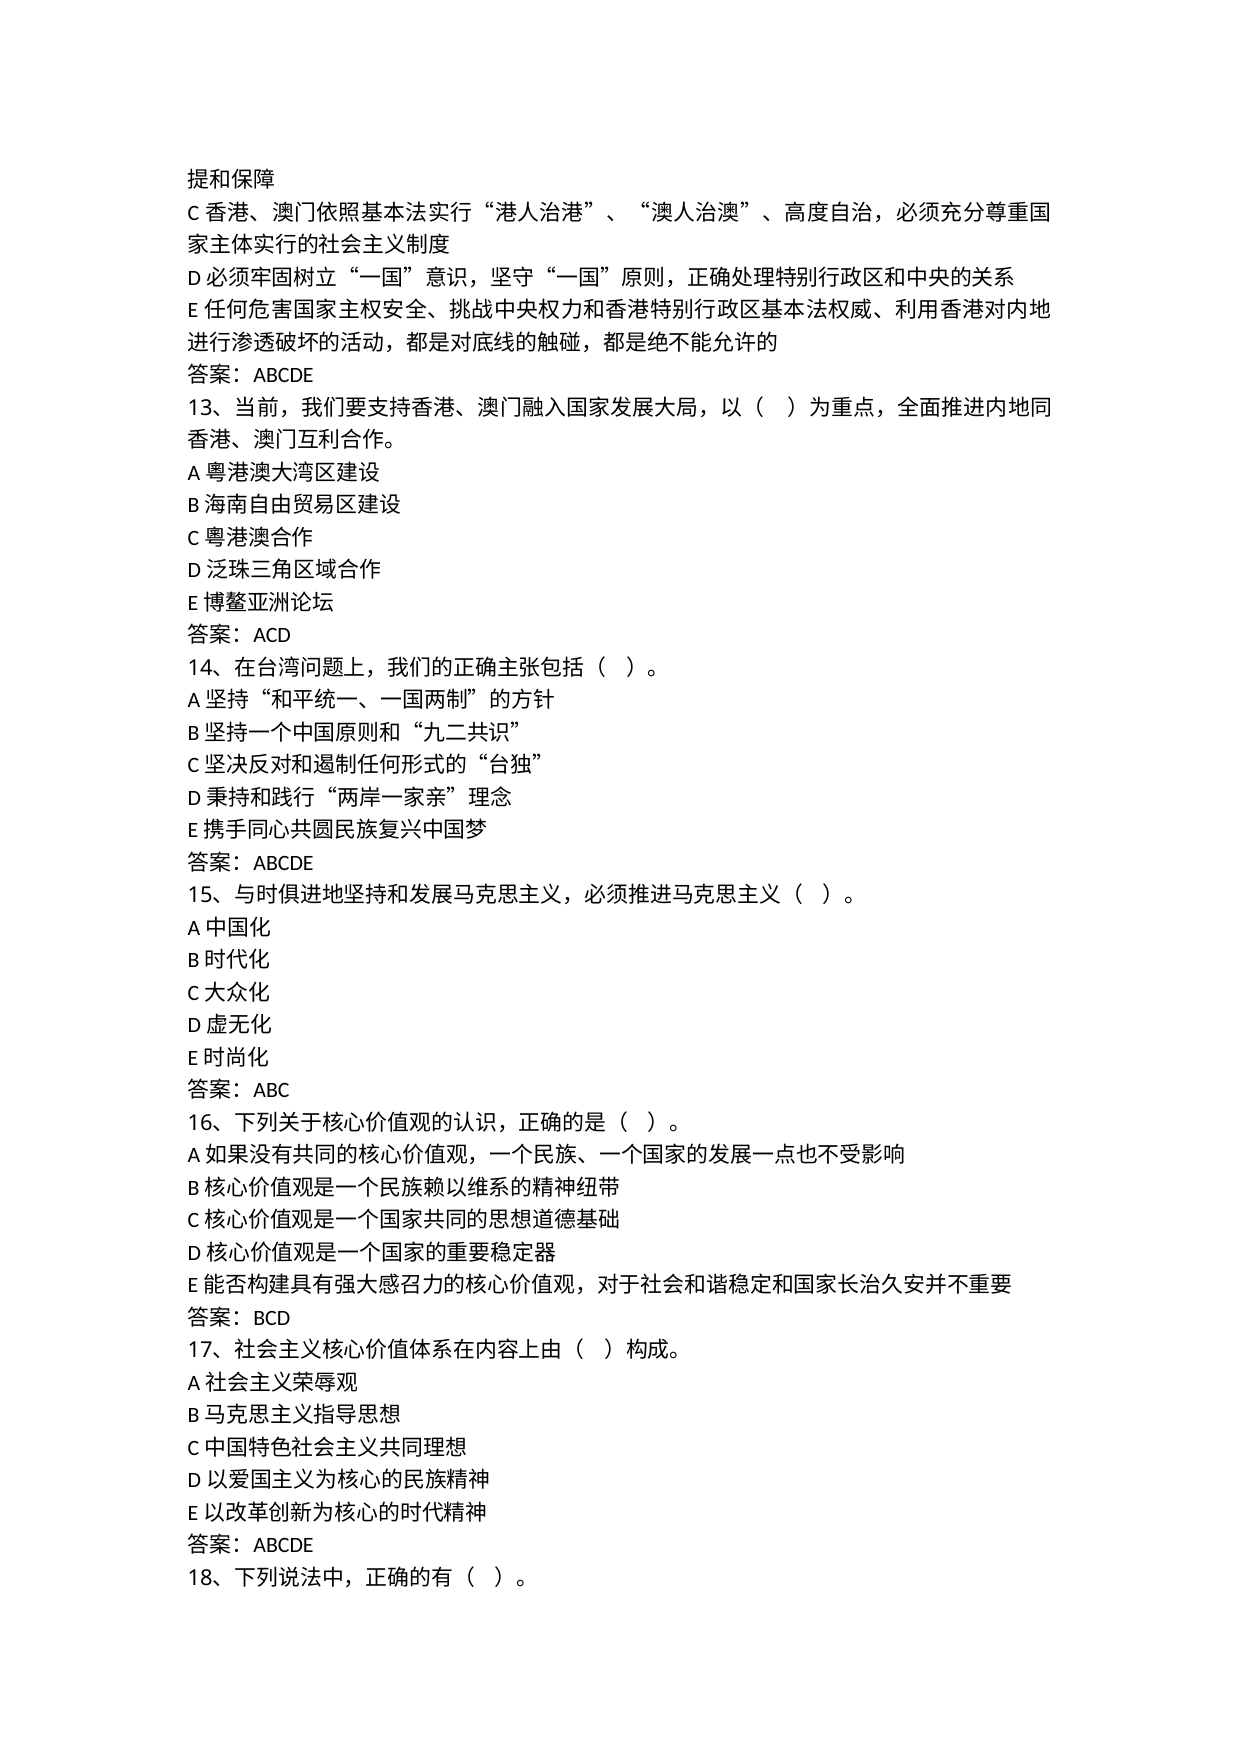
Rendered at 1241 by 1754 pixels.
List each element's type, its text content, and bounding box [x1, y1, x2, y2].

text E 博鳌亚洲论坛 [187, 584, 1053, 617]
text B 海南自由贸易区建设 [187, 487, 1053, 519]
text 答案：ABC [187, 1072, 1053, 1104]
text A 如果没有共同的核心价值观，一个民族、一个国家的发展一点也不受影响 [187, 1137, 1053, 1169]
text A 社会主义荣辱观 [187, 1364, 1053, 1397]
text E 能否构建具有强大感召力的核心价值观，对于社会和谐稳定和国家长治久安并不重要 [187, 1267, 1053, 1299]
text D 核心价值观是一个国家的重要稳定器 [187, 1234, 1053, 1267]
text E 携手同心共圆民族复兴中国梦 [187, 812, 1053, 844]
text D 虚无化 [187, 1007, 1053, 1039]
text A 中国化 [187, 909, 1053, 942]
text D 必须牢固树立“一国”意识，坚守“一国”原则，正确处理特别行政区和中央的关系 [187, 259, 1053, 292]
text 答案：ABCDE [187, 844, 1053, 877]
text 答案：BCD [187, 1299, 1053, 1332]
text 答案：ABCDE [187, 357, 1053, 389]
text D 以爱国主义为核心的民族精神 [187, 1462, 1053, 1494]
text B 时代化 [187, 942, 1053, 974]
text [187, 162, 1053, 194]
text 16、下列关于核心价值观的认识，正确的是（ ）。 [187, 1104, 1053, 1137]
text A 粵港澳大湾区建设 [187, 454, 1053, 487]
text 15、与时俱进地坚持和发展马克思主义，必须推进马克思主义（ ）。 [187, 877, 1053, 909]
text E 时尚化 [187, 1039, 1053, 1072]
text 答案：ABCDE [187, 1527, 1053, 1559]
text C 坚决反对和遏制任何形式的“台独” [187, 747, 1053, 779]
text C 香港、澳门依照基本法实行“港人治港”、“澳人治澳”、高度自治，必须充分尊重国家主体实行的社会主义制度 [187, 194, 1053, 259]
text C 大众化 [187, 974, 1053, 1007]
text 18、下列说法中，正确的有（ ）。 [187, 1559, 1053, 1592]
text E 任何危害国家主权安全、挑战中央权力和香港特别行政区基本法权威、利用香港对内地进行渗透破坏的活动，都是对底线的触碰，都是绝不能允许的 [187, 292, 1053, 357]
text A 坚持“和平统一、一国两制”的方针 [187, 682, 1053, 714]
text C 粵港澳合作 [187, 519, 1053, 552]
text B 坚持一个中国原则和“九二共识” [187, 714, 1053, 747]
text 17、社会主义核心价值体系在内容上由（ ）构成。 [187, 1332, 1053, 1364]
text D 秉持和践行“两岸一家亲”理念 [187, 779, 1053, 812]
text B 核心价值观是一个民族赖以维系的精神纽带 [187, 1169, 1053, 1202]
text E 以改革创新为核心的时代精神 [187, 1494, 1053, 1527]
text B 马克思主义指导思想 [187, 1397, 1053, 1429]
text D 泛珠三角区域合作 [187, 552, 1053, 584]
text C 核心价值观是一个国家共同的思想道德基础 [187, 1202, 1053, 1234]
text 13、当前，我们要支持香港、澳门融入国家发展大局，以（ ）为重点，全面推进内地同香港、澳门互利合作。 [187, 389, 1053, 454]
text 14、在台湾问题上，我们的正确主张包括（ ）。 [187, 649, 1053, 682]
text C 中国特色社会主义共同理想 [187, 1429, 1053, 1462]
text 答案：ACD [187, 617, 1053, 649]
